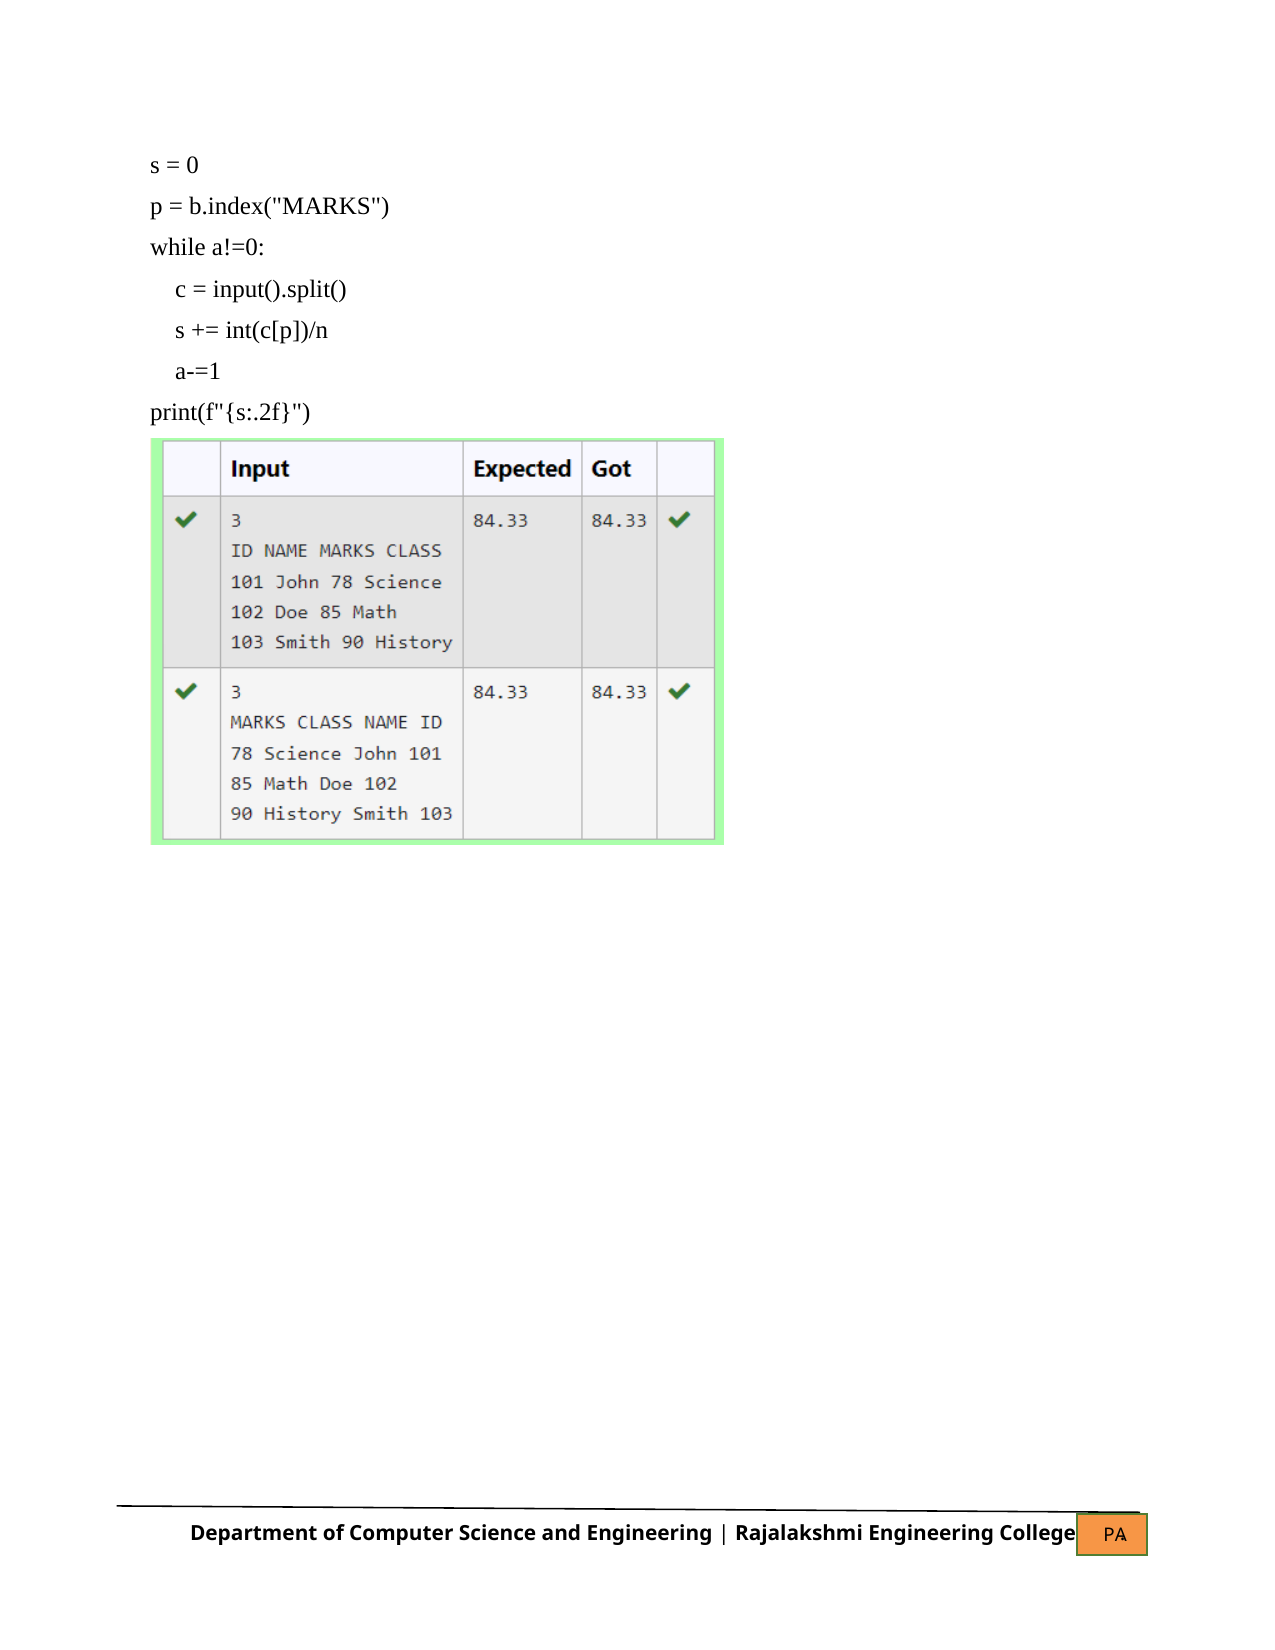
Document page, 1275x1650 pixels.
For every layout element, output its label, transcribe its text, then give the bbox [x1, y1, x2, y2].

text c = input().split() [150, 274, 1125, 302]
text s = 0 [150, 150, 1125, 179]
text a-=1 [150, 356, 1125, 385]
text while a!=0: [150, 232, 1125, 261]
text s += int(c[p])/n [150, 315, 1125, 344]
text print(f"{s:.2f}") [150, 397, 1125, 426]
text p = b.index("MARKS") [150, 191, 1125, 220]
picture [150, 438, 724, 845]
